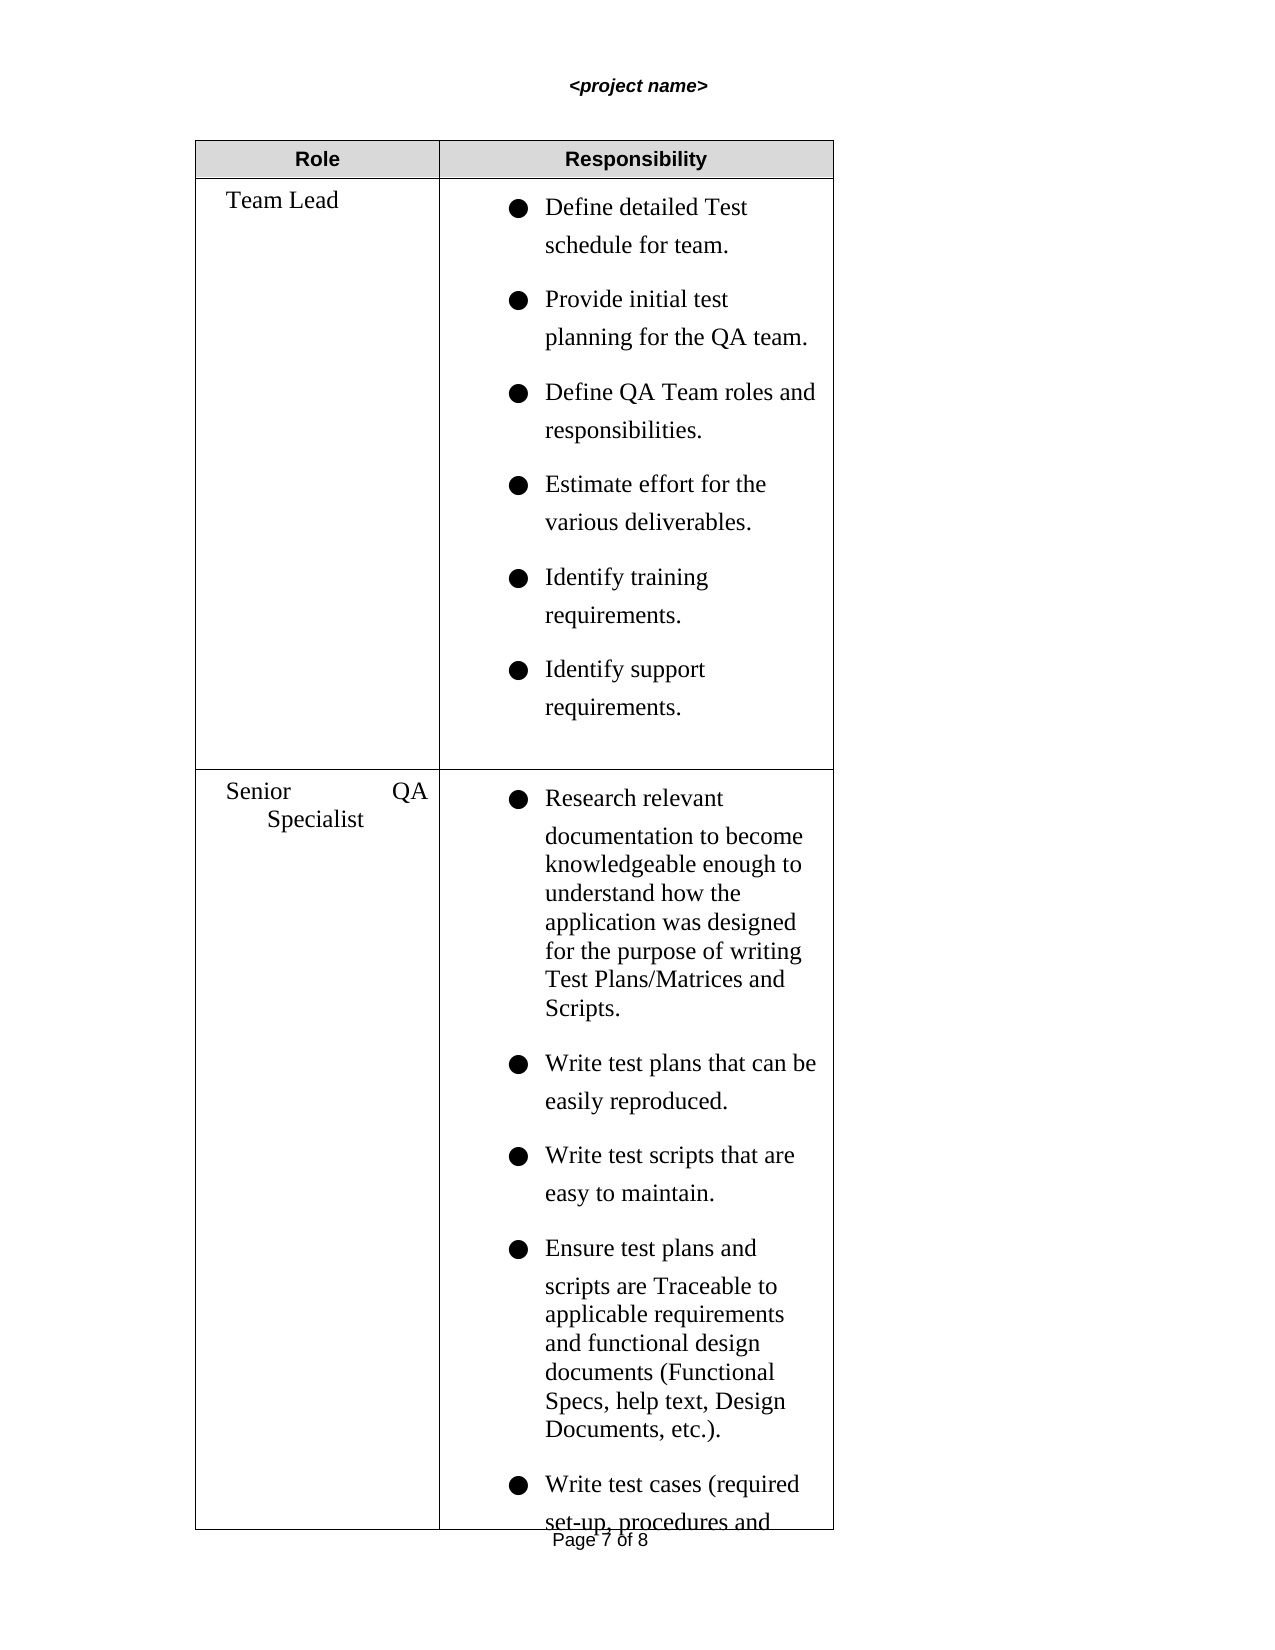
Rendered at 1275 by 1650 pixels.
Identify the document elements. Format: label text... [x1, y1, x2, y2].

table_header Role [196, 141, 439, 177]
table_header Responsibility [440, 141, 833, 177]
table_cell Define detailed Test schedule for team. Provide initial test planning for the QA team. Define QA Team roles and responsibilities. Estimate effort for the various deliverables. Identify training requirements. Identify support requirements. [440, 179, 833, 768]
table_cell Research relevant documentation to become knowledgeable enough to understand how the application was designed for the purpose of writing Test Plans/Matrices and Scripts. Write test plans that can be easily reproduced. Write test scripts that are easy to maintain. Ensure test plans and scripts are Traceable to applicable requirements and functional design documents (Functional Specs, help text, Design Documents, etc.). Write test cases (required set-up, procedures and information). [440, 770, 833, 1529]
table_cell Senior QA Specialist [196, 770, 439, 1529]
table_cell Team Lead [196, 179, 439, 768]
